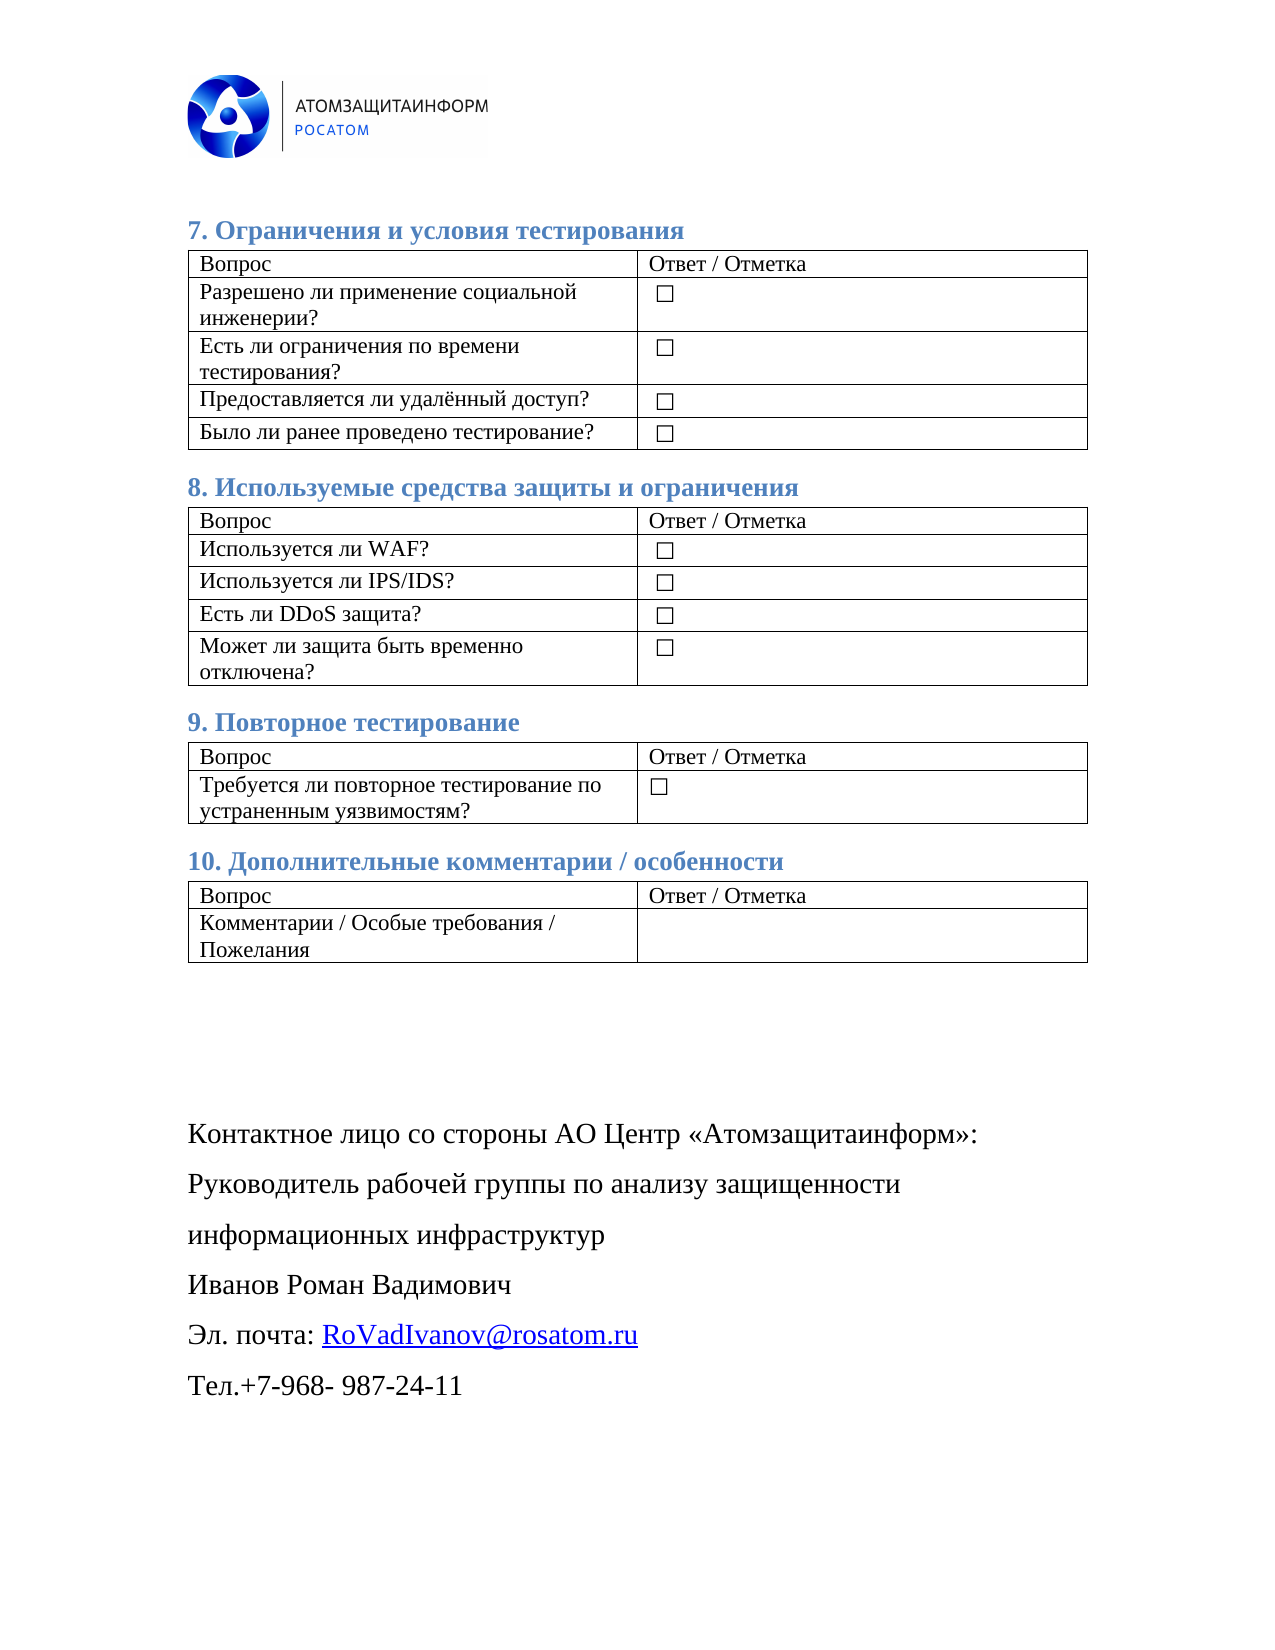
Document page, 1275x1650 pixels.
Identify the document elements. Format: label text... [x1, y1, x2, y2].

table_cell Используется ли WAF? [189, 535, 637, 566]
table_header Ответ / Отметка [638, 251, 1087, 277]
text Тел.+7-968- 987-24-11 [187, 1368, 1087, 1401]
table_cell [638, 535, 1087, 566]
table_cell Было ли ранее проведено тестирование? [189, 418, 637, 449]
table_cell Разрешено ли применение социальной инженерии? [189, 278, 637, 331]
table_cell Есть ли DDoS защита? [189, 600, 637, 631]
table_header Вопрос [189, 743, 637, 769]
table_header Ответ / Отметка [638, 508, 1087, 534]
text Иванов Роман Вадимович [187, 1267, 1087, 1301]
table_header Ответ / Отметка [638, 882, 1087, 908]
table_cell [638, 418, 1087, 449]
table_cell [638, 567, 1087, 598]
table_cell Комментарии / Особые требования / Пожелания [189, 909, 637, 962]
table_cell [638, 385, 1087, 417]
text Руководитель рабочей группы по анализу защищенности информационных инфраструктур [187, 1167, 1087, 1250]
table_cell [638, 771, 1087, 823]
table_header Вопрос [189, 251, 637, 277]
subtitle 9. Повторное тестирование [187, 706, 1087, 738]
subtitle 10. Дополнительные комментарии / особенности [187, 845, 1087, 876]
table_cell [638, 909, 1087, 962]
table_cell Может ли защита быть временно отключена? [189, 632, 637, 684]
table_cell Есть ли ограничения по времени тестирования? [189, 332, 637, 384]
table_cell [638, 600, 1087, 631]
table_cell [638, 278, 1087, 331]
subtitle 7. Ограничения и условия тестирования [187, 214, 1087, 245]
table_header Вопрос [189, 508, 637, 534]
subtitle 8. Используемые средства защиты и ограничения [187, 471, 1087, 502]
table_cell [638, 632, 1087, 684]
text Эл. почта: RoVadIvanov@rosatom.ru [187, 1317, 1087, 1351]
table_cell Используется ли IPS/IDS? [189, 567, 637, 598]
text Контактное лицо со стороны АО Центр «Атомзащитаинформ»: [187, 1116, 1087, 1150]
picture [187, 75, 488, 158]
table_header Вопрос [189, 882, 637, 908]
table_cell Требуется ли повторное тестирование по устраненным уязвимостям? [189, 771, 637, 823]
table_cell [638, 332, 1087, 384]
table_header Ответ / Отметка [638, 743, 1087, 769]
table_cell Предоставляется ли удалённый доступ? [189, 385, 637, 417]
